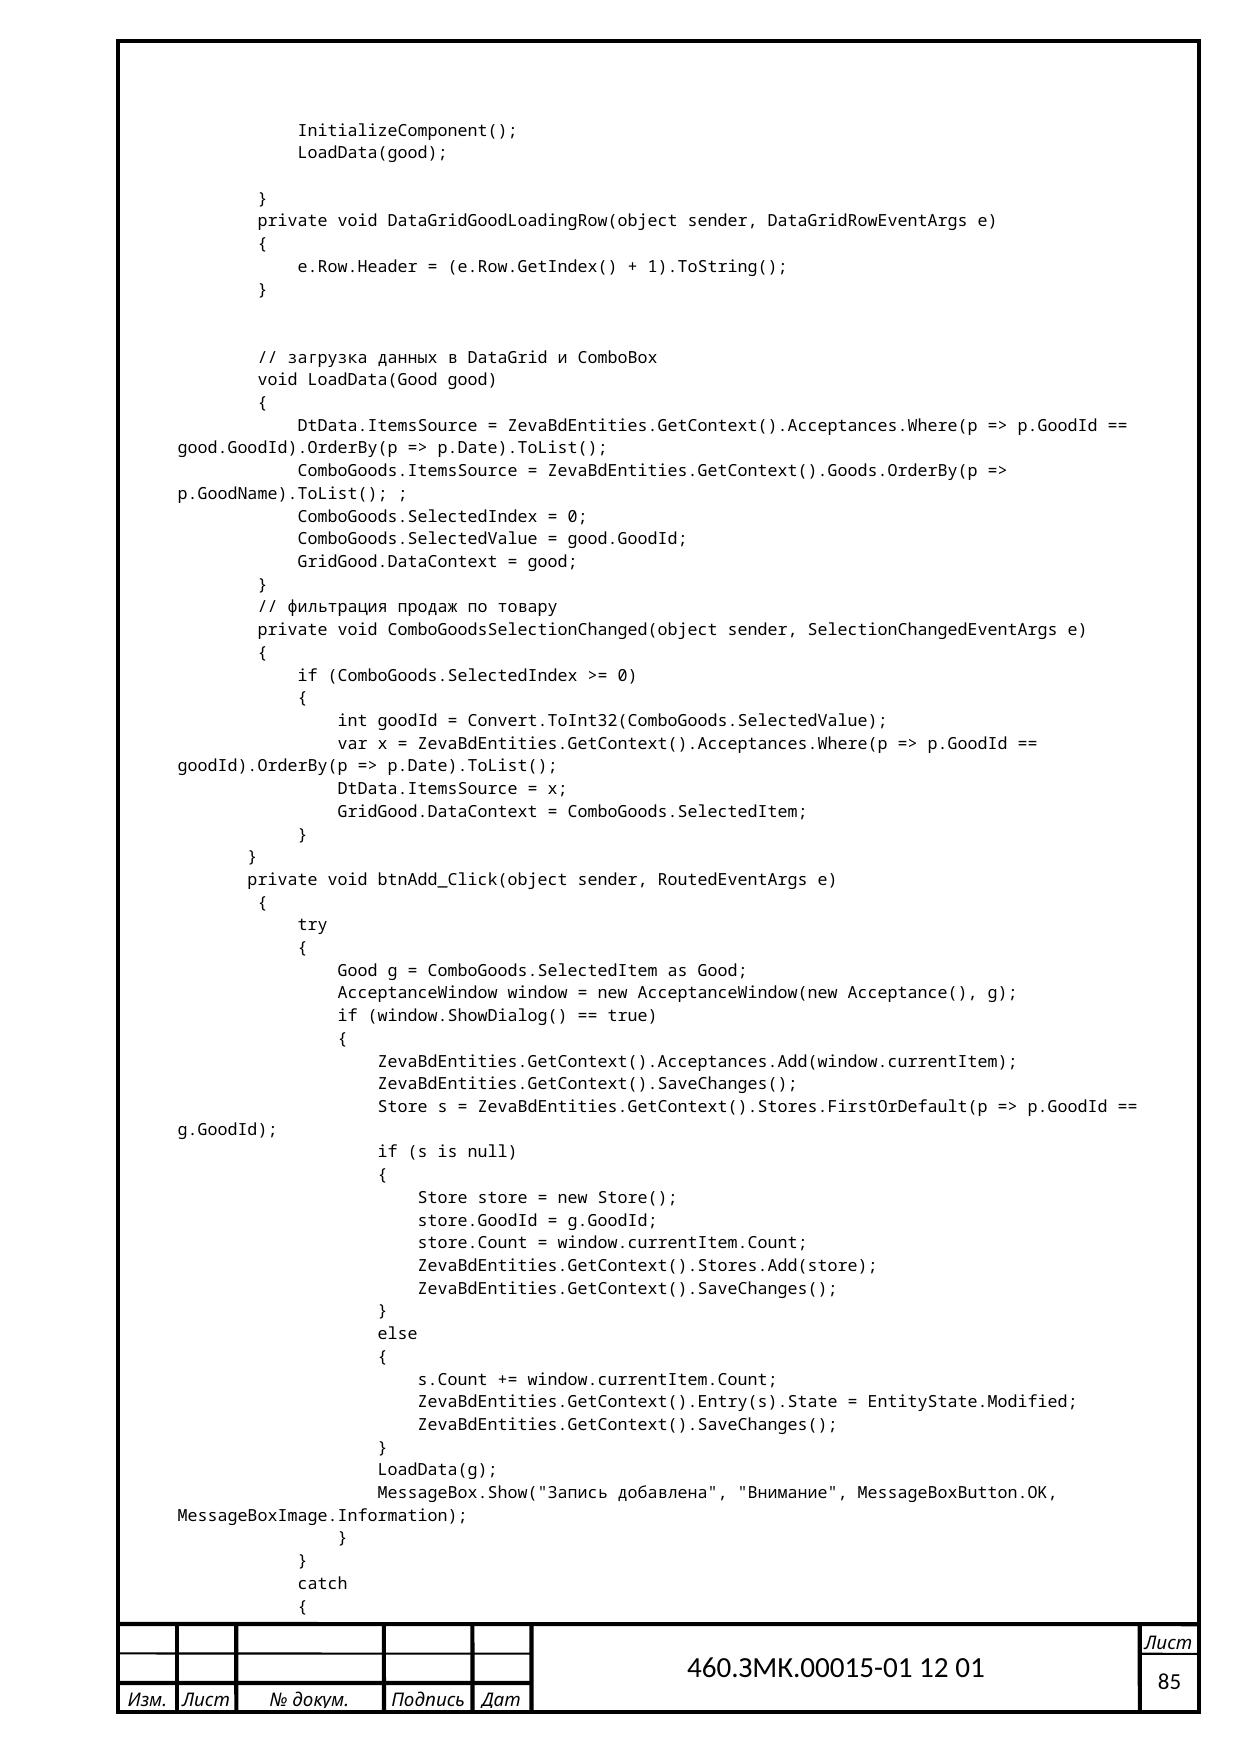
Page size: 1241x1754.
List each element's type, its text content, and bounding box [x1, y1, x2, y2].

text MessageBox.Show("Запись добавлена", "Внимание", MessageBoxButton.OK, MessageBoxImage.Information); [177, 1481, 1152, 1526]
text } [177, 186, 1152, 209]
text } [177, 822, 1152, 845]
text ZevaBdEntities.GetContext().SaveChanges(); [177, 1412, 1152, 1435]
text } [177, 1299, 1152, 1322]
text catch [177, 1571, 1152, 1594]
text Good g = ComboGoods.SelectedItem as Good; [177, 958, 1152, 981]
text { [177, 640, 1152, 663]
text { [177, 890, 1152, 913]
text } [177, 1435, 1152, 1458]
text void LoadData(Good good) [177, 368, 1152, 391]
text AcceptanceWindow window = new AcceptanceWindow(new Acceptance(), g); [177, 981, 1152, 1004]
text { [177, 936, 1152, 958]
text if (window.ShowDialog() == true) [177, 1004, 1152, 1026]
text GridGood.DataContext = good; [177, 549, 1152, 572]
text // загрузка данных в DataGrid и ComboBox [177, 345, 1152, 368]
text Store s = ZevaBdEntities.GetContext().Stores.FirstOrDefault(p => p.GoodId == g.GoodId); [177, 1094, 1152, 1140]
text s.Count += window.currentItem.Count; [177, 1367, 1152, 1390]
text ZevaBdEntities.GetContext().Stores.Add(store); [177, 1253, 1152, 1276]
text ZevaBdEntities.GetContext().Acceptances.Add(window.currentItem); [177, 1049, 1152, 1072]
text private void btnAdd_Click(object sender, RoutedEventArgs e) [177, 867, 1152, 890]
text ZevaBdEntities.GetContext().SaveChanges(); [177, 1276, 1152, 1299]
text { [177, 686, 1152, 708]
text try [177, 913, 1152, 936]
text ZevaBdEntities.GetContext().SaveChanges(); [177, 1072, 1152, 1094]
text { [177, 1594, 1152, 1617]
text } [177, 1526, 1152, 1549]
text int goodId = Convert.ToInt32(ComboGoods.SelectedValue); [177, 708, 1152, 731]
text else [177, 1322, 1152, 1344]
text } [177, 277, 1152, 300]
text if (s is null) [177, 1140, 1152, 1163]
text { [177, 1344, 1152, 1367]
text // фильтрация продаж по товару [177, 595, 1152, 618]
text ComboGoods.SelectedValue = good.GoodId; [177, 527, 1152, 549]
text DtData.ItemsSource = x; [177, 777, 1152, 799]
text } [177, 845, 1152, 867]
text store.Count = window.currentItem.Count; [177, 1231, 1152, 1253]
text { [177, 232, 1152, 254]
text ComboGoods.SelectedIndex = 0; [177, 504, 1152, 527]
text ComboGoods.ItemsSource = ZevaBdEntities.GetContext().Goods.OrderBy(p => p.GoodName).ToList(); ; [177, 459, 1152, 504]
text } [177, 572, 1152, 595]
text DtData.ItemsSource = ZevaBdEntities.GetContext().Acceptances.Where(p => p.GoodId == good.GoodId).OrderBy(p => p.Date).ToList(); [177, 413, 1152, 459]
text { [177, 1026, 1152, 1049]
text InitializeComponent(); [177, 118, 1152, 141]
text { [177, 391, 1152, 413]
text GridGood.DataContext = ComboGoods.SelectedItem; [177, 799, 1152, 822]
text } [177, 1549, 1152, 1571]
text e.Row.Header = (e.Row.GetIndex() + 1).ToString(); [177, 254, 1152, 277]
text private void DataGridGoodLoadingRow(object sender, DataGridRowEventArgs e) [177, 209, 1152, 232]
text if (ComboGoods.SelectedIndex >= 0) [177, 663, 1152, 686]
text Store store = new Store(); [177, 1185, 1152, 1208]
text private void ComboGoodsSelectionChanged(object sender, SelectionChangedEventArgs e) [177, 618, 1152, 640]
text { [177, 1163, 1152, 1185]
text LoadData(g); [177, 1458, 1152, 1481]
text store.GoodId = g.GoodId; [177, 1208, 1152, 1231]
text LoadData(good); [177, 141, 1152, 163]
text var x = ZevaBdEntities.GetContext().Acceptances.Where(p => p.GoodId == goodId).OrderBy(p => p.Date).ToList(); [177, 731, 1152, 777]
text ZevaBdEntities.GetContext().Entry(s).State = EntityState.Modified; [177, 1390, 1152, 1412]
